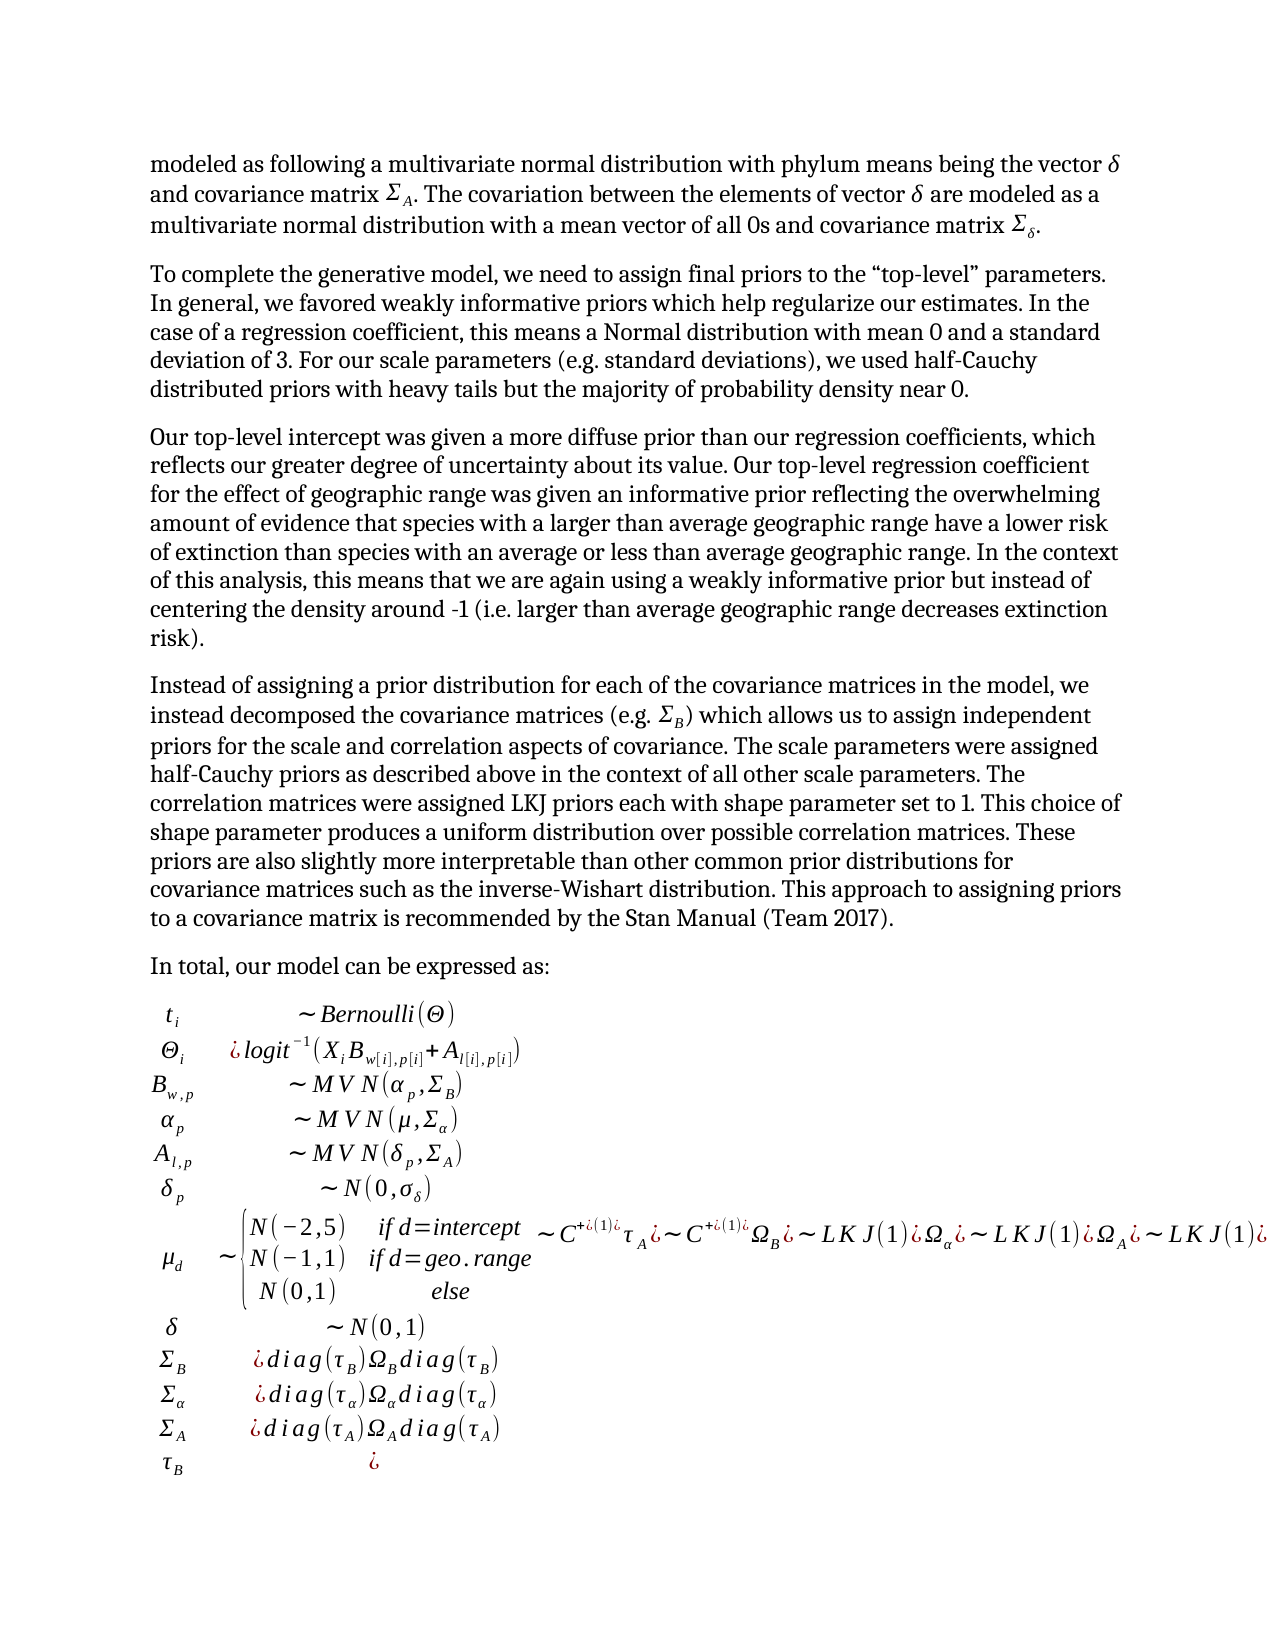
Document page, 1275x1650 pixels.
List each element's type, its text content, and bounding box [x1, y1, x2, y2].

text Instead of assigning a prior distribution for each of the covariance matrices in the model, we instead decomposed the covariance matrices (e.g. ) which allows us to assign independent priors for the scale and correlation aspects of covariance. The scale parameters were assigned half-Cauchy priors as described above in the context of all other scale parameters. The correlation matrices were assigned LKJ priors each with shape parameter set to 1. This choice of shape parameter produces a uniform distribution over possible correlation matrices. These priors are also slightly more interpretable than other common prior distributions for covariance matrices such as the inverse-Wishart distribution. This approach to assigning priors to a covariance matrix is recommended by the Stan Manual (Team 2017). [150, 671, 1125, 933]
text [150, 150, 1125, 241]
text Our top-level intercept was given a more diffuse prior than our regression coefficients, which reflects our greater degree of uncertainty about its value. Our top-level regression coefficient for the effect of geographic range was given an informative prior reflecting the overwhelming amount of evidence that species with a larger than average geographic range have a lower risk of extinction than species with an average or less than average geographic range. In the context of this analysis, this means that we are again using a weakly informative prior but instead of centering the density around -1 (i.e. larger than average geographic range decreases extinction risk). [150, 423, 1125, 653]
text To complete the generative model, we need to assign final priors to the “top-level” parameters. In general, we favored weakly informative priors which help regularize our estimates. In the case of a regression coefficient, this means a Normal distribution with mean 0 and a standard deviation of 3. For our scale parameters (e.g. standard deviations), we used half-Cauchy distributed priors with heavy tails but the majority of probability density near 0. [150, 260, 1125, 404]
text In total, our model can be expressed as: [150, 952, 1125, 980]
